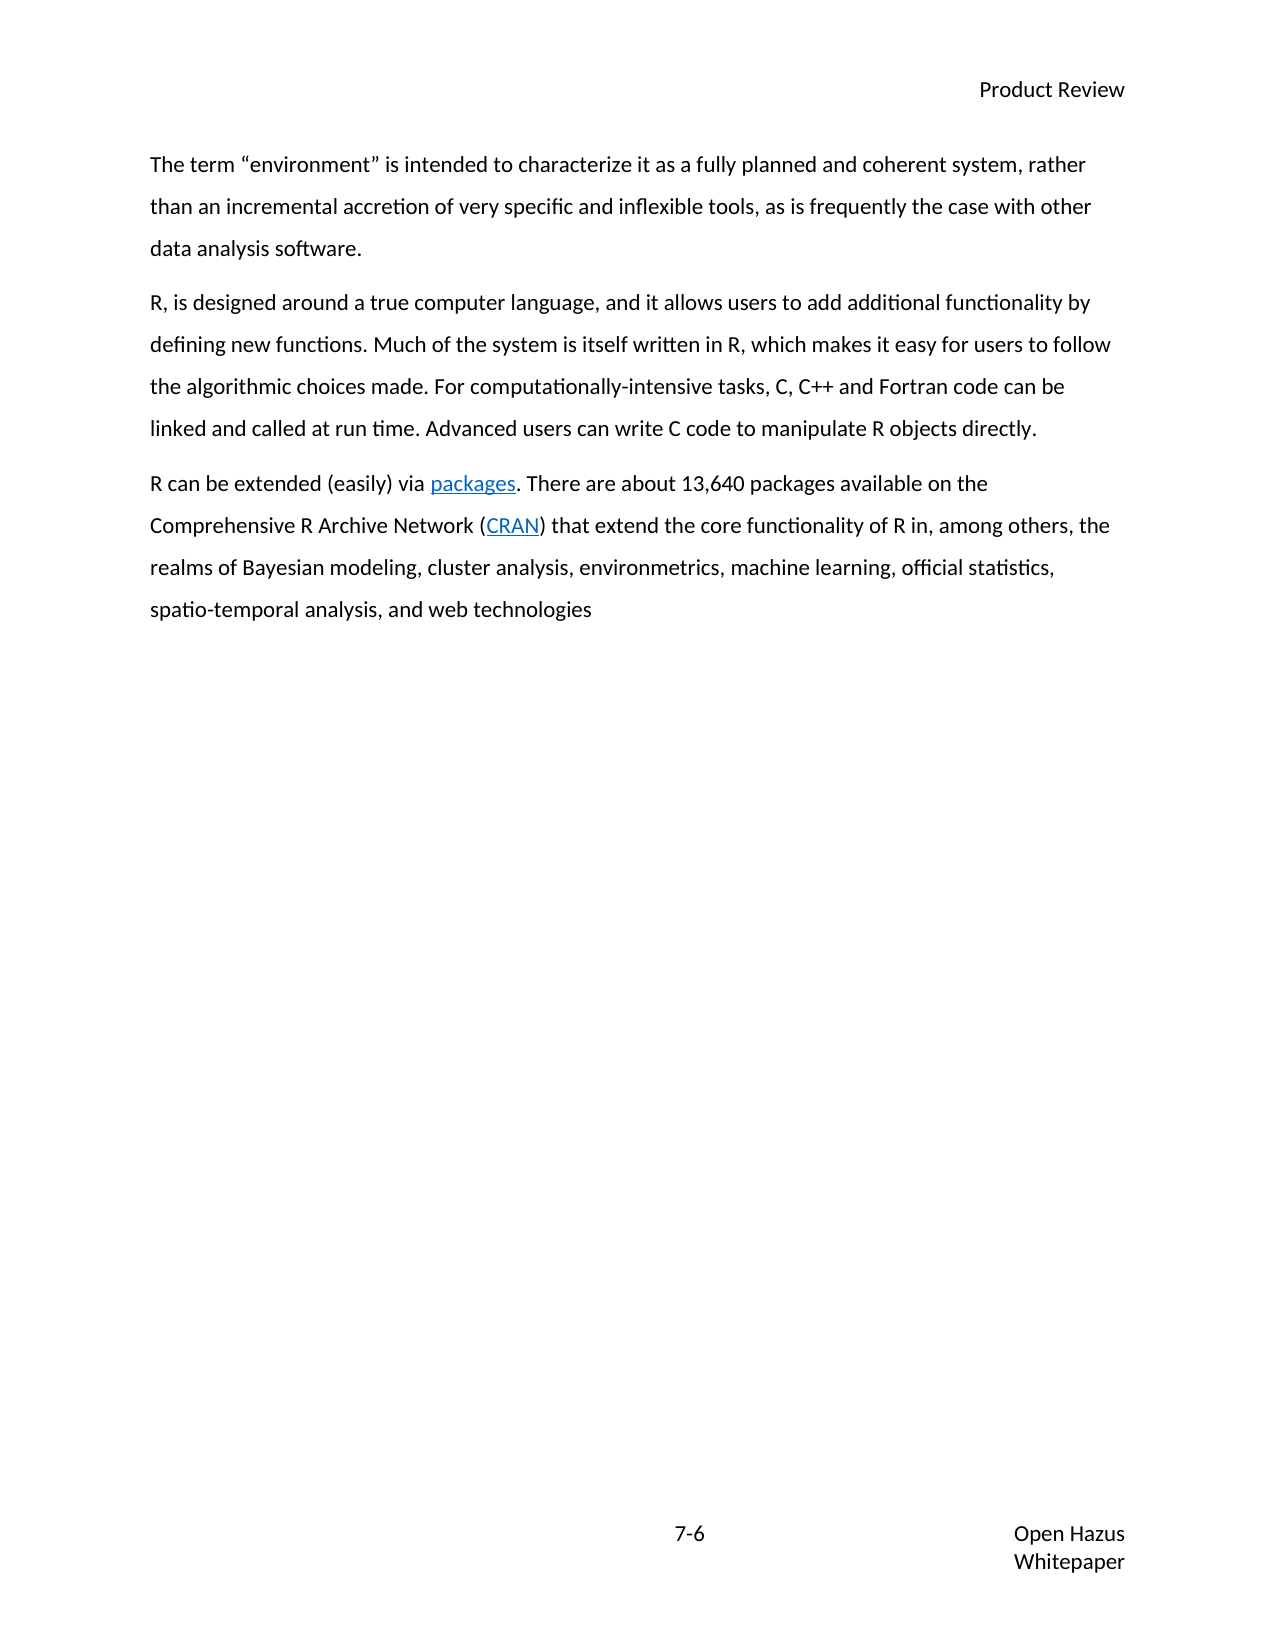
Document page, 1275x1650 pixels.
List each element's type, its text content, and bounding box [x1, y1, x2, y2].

text The term “environment” is intended to characterize it as a fully planned and coherent system, rather than an incremental accretion of very specific and inflexible tools, as is frequently the case with other data analysis software. [150, 150, 1125, 262]
text R can be extended (easily) via packages. There are about 13,640 packages available on the Comprehensive R Archive Network (CRAN) that extend the core functionality of R in, among others, the realms of Bayesian modeling, cluster analysis, environmetrics, machine learning, official statistics, spatio-temporal analysis, and web technologies [150, 469, 1125, 623]
text R, is designed around a true computer language, and it allows users to add additional functionality by defining new functions. Much of the system is itself written in R, which makes it easy for users to follow the algorithmic choices made. For computationally-intensive tasks, C, C++ and Fortran code can be linked and called at run time. Advanced users can write C code to manipulate R objects directly. [150, 288, 1125, 442]
